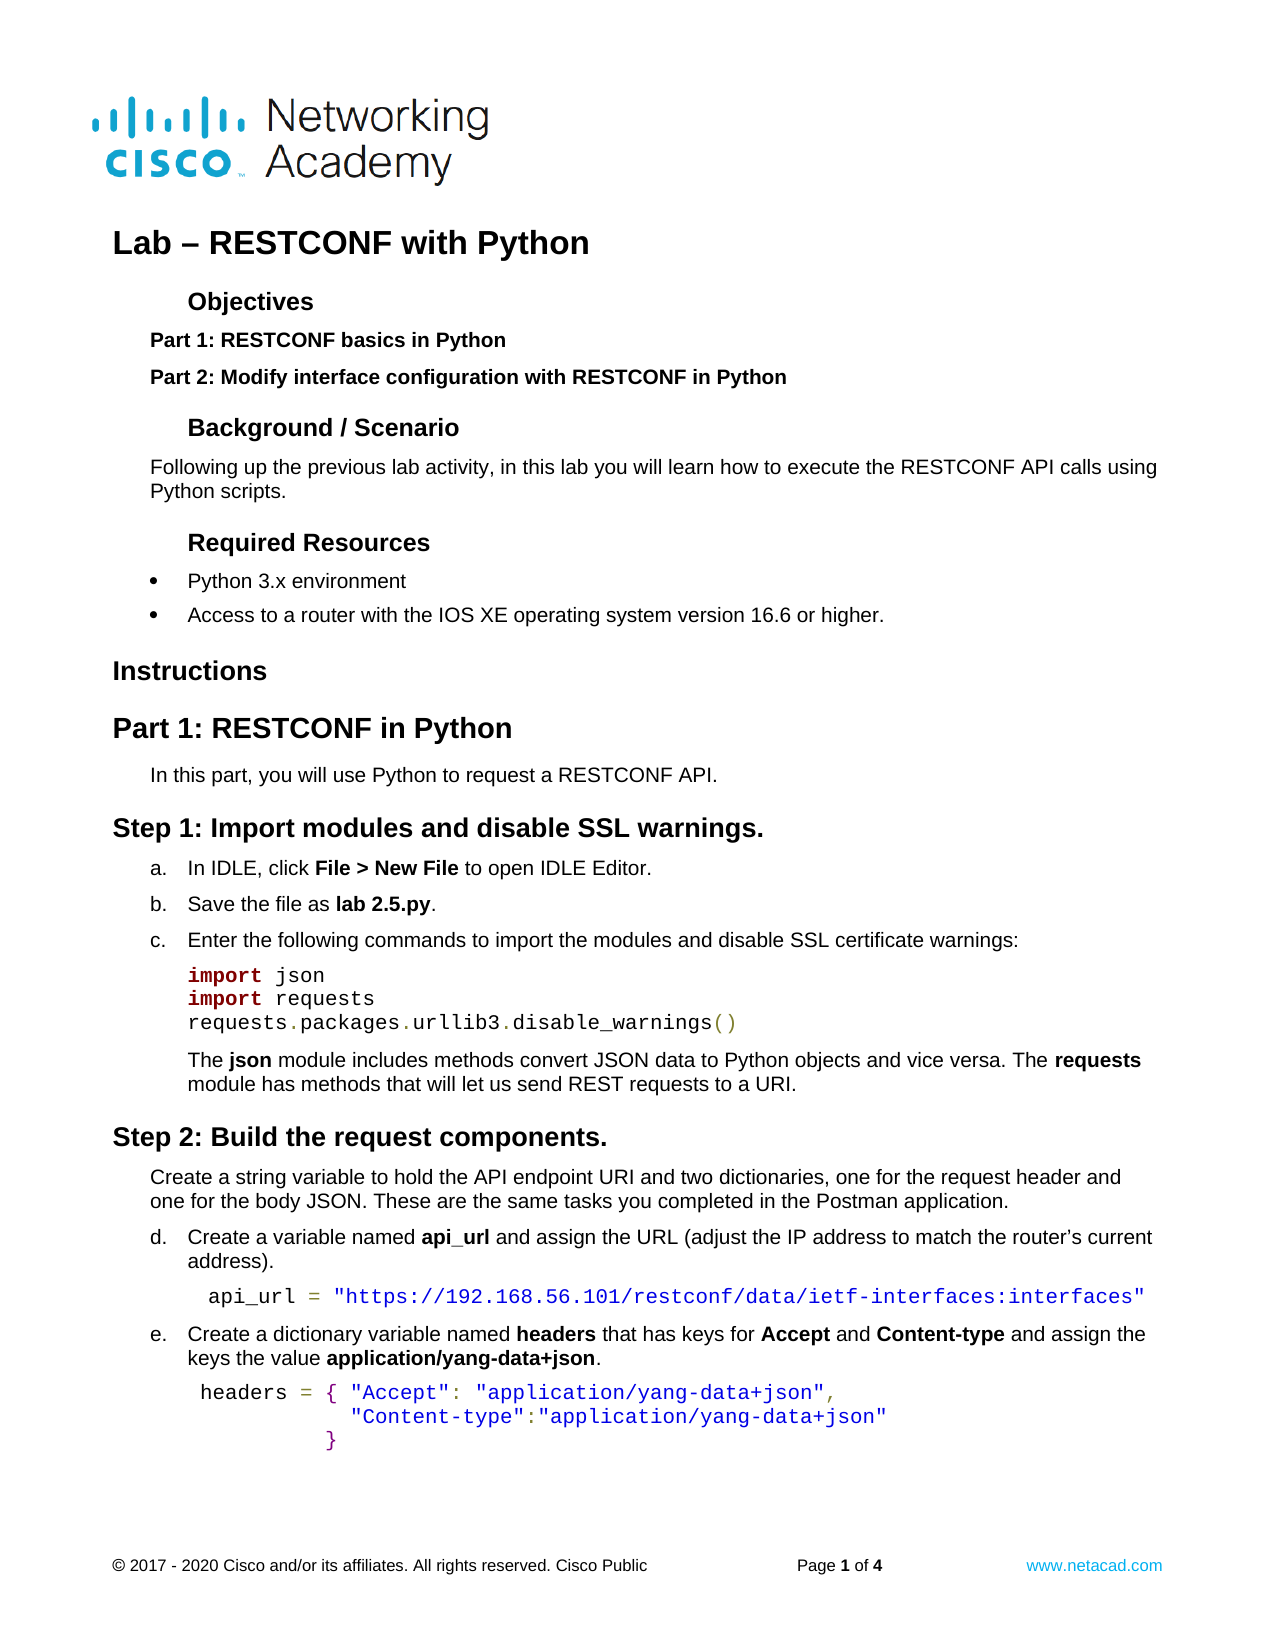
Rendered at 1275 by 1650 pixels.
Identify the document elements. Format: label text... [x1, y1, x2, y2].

text Part 1: RESTCONF basics in Python [150, 328, 1162, 352]
text "Content-type":"application/yang-data+json" [187, 1406, 1162, 1429]
subtitle Instructions [112, 655, 1162, 687]
text Build the request components. [112, 1121, 1162, 1152]
text Following up the previous lab activity, in this lab you will learn how to execute the RESTCONF API calls using Python scripts. [150, 455, 1162, 503]
text } [187, 1429, 1162, 1453]
text Create a string variable to hold the API endpoint URI and two dictionaries, one for the request header and one for the body JSON. These are the same tasks you completed in the Postman application. [150, 1165, 1162, 1213]
list Background / Scenario [112, 413, 1162, 442]
text Access to a router with the IOS XE operating system version 16.6 or higher. [150, 603, 1162, 627]
text import requests [187, 988, 1162, 1012]
list Required Resources [112, 528, 1162, 556]
text Save the file as lab 2.5.py. [150, 892, 1162, 916]
text requests.packages.urllib3.disable_warnings() [187, 1012, 1162, 1036]
text api_url = "https://192.168.56.101/restconf/data/ietf-interfaces:interfaces" [112, 1286, 1162, 1309]
text Import modules and disable SSL warnings. [112, 812, 1162, 843]
picture [82, 81, 507, 214]
text Create a variable named api_url and assign the URL (adjust the IP address to match the router’s current address). [150, 1225, 1162, 1273]
text Create a dictionary variable named headers that has keys for Accept and Content-type and assign the keys the value application/yang-data+json. [150, 1322, 1162, 1370]
text RESTCONF in Python [112, 712, 1162, 745]
text Enter the following commands to import the modules and disable SSL certificate warnings: [150, 928, 1162, 952]
list Objectives [112, 287, 1162, 316]
text The json module includes methods convert JSON data to Python objects and vice versa. The requests module has methods that will let us send REST requests to a URI. [187, 1048, 1162, 1096]
text Part 2: Modify interface configuration with RESTCONF in Python [150, 364, 1162, 388]
text import json [187, 965, 1162, 988]
text In this part, you will use Python to request a RESTCONF API. [150, 763, 1162, 787]
text In IDLE, click File > New File to open IDLE Editor. [150, 855, 1162, 879]
text Python 3.x environment [150, 569, 1162, 593]
text headers = { "Accept": "application/yang-data+json", [187, 1382, 1162, 1406]
